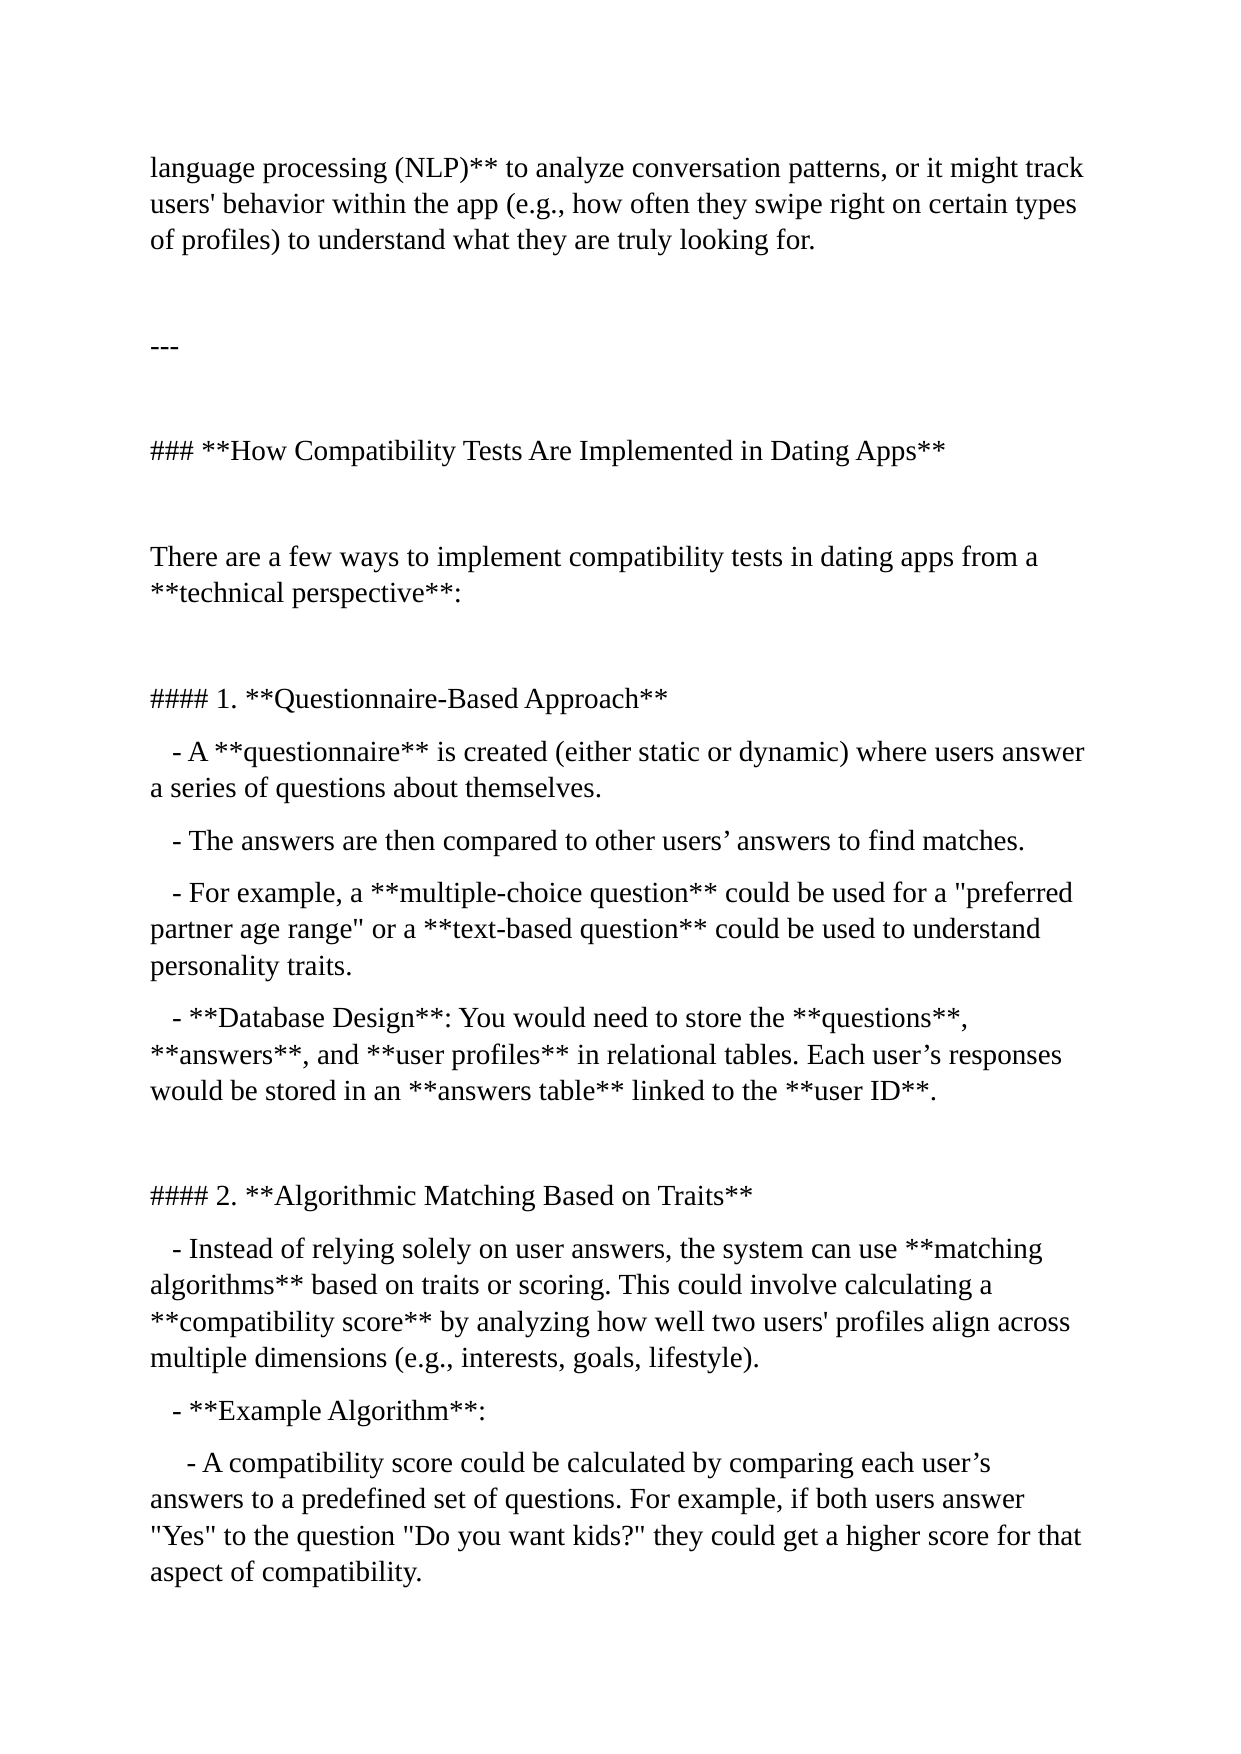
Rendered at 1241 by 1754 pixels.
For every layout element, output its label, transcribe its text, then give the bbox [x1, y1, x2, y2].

text There are a few ways to implement compatibility tests in dating apps from a **technical perspective**: [150, 539, 1090, 609]
text - For example, a **multiple-choice question** could be used for a "preferred partner age range" or a **text-based question** could be used to understand personality traits. [150, 876, 1090, 981]
text #### 2. **Algorithmic Matching Based on Traits** [150, 1178, 1090, 1212]
text #### 1. **Questionnaire-Based Approach** [150, 681, 1090, 714]
text - The answers are then compared to other users’ answers to find matches. [150, 823, 1090, 856]
text - A compatibility score could be calculated by comparing each user’s answers to a predefined set of questions. For example, if both users answer "Yes" to the question "Do you want kids?" they could get a higher score for that aspect of compatibility. [150, 1445, 1090, 1587]
text --- [150, 328, 1090, 361]
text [150, 150, 1090, 256]
text - **Database Design**: You would need to store the **questions**, **answers**, and **user profiles** in relational tables. Each user’s responses would be stored in an **answers table** linked to the **user ID**. [150, 1001, 1090, 1106]
text - A **questionnaire** is created (either static or dynamic) where users answer a series of questions about themselves. [150, 734, 1090, 803]
text - **Example Algorithm**: [150, 1393, 1090, 1426]
text ### **How Compatibility Tests Are Implemented in Dating Apps** [150, 433, 1090, 467]
text - Instead of relying solely on user answers, the system can use **matching algorithms** based on traits or scoring. This could involve calculating a **compatibility score** by analyzing how well two users' profiles align across multiple dimensions (e.g., interests, goals, lifestyle). [150, 1231, 1090, 1373]
